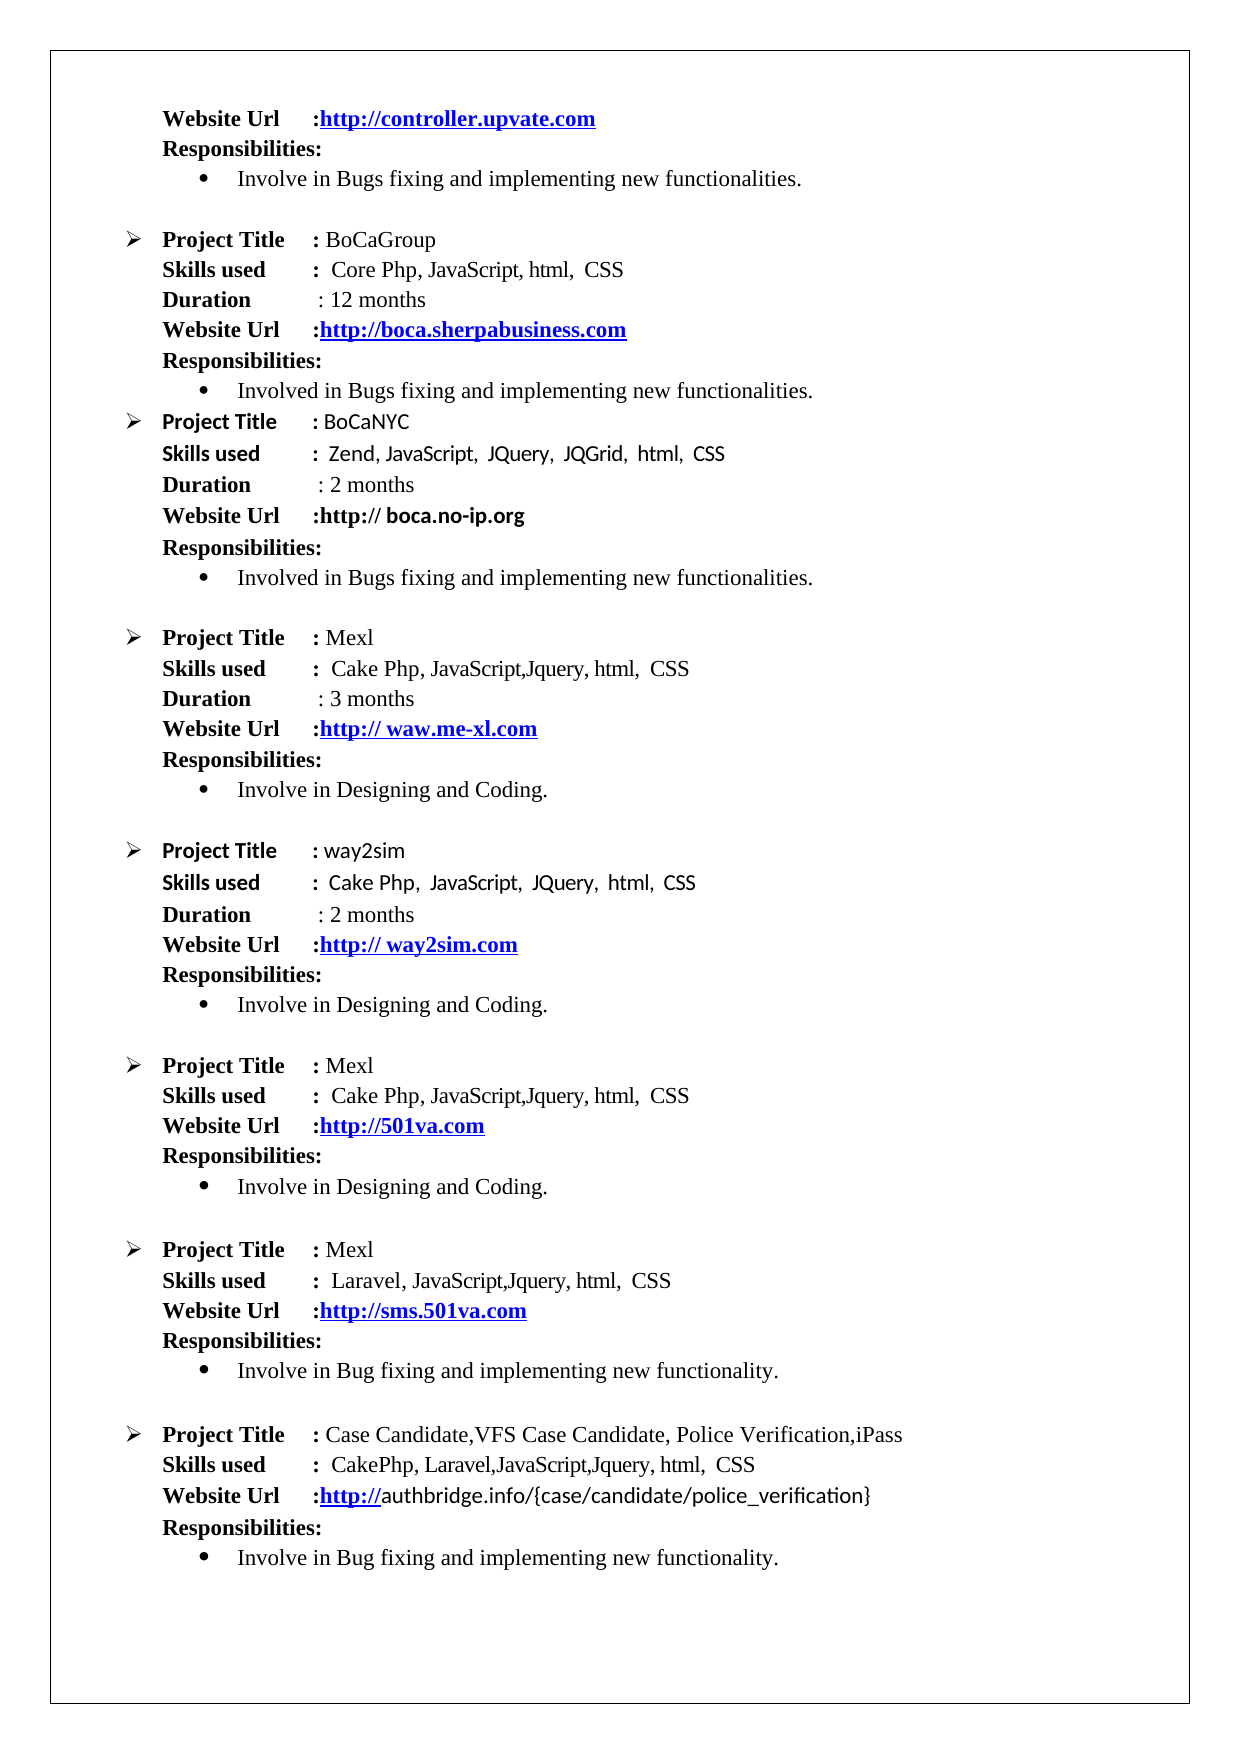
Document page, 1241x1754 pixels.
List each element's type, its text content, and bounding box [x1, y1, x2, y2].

list Responsibilities: [162, 1514, 1150, 1540]
list Involve in Bugs fixing and implementing new functionalities. [199, 165, 1150, 192]
list Project Title : Mexl Skills used : Laravel, JavaScript,Jquery, html, CSS [124, 1237, 1150, 1293]
list Duration : 2 months [162, 471, 1150, 498]
list Involved in Bugs fixing and implementing new functionalities. [199, 564, 1150, 590]
list Involved in Bugs fixing and implementing new functionalities. [199, 377, 1150, 403]
list Duration : 3 months [162, 685, 1150, 711]
list Website Url :http://controller.upvate.com [162, 105, 1150, 131]
list Website Url :http:// way2sim.com [162, 931, 1150, 957]
list Project Title : Mexl Skills used : Cake Php, JavaScript,Jquery, html, CSS [124, 1052, 1150, 1108]
list Involve in Designing and Coding. [199, 992, 1150, 1018]
list Project Title : BoCaGroup Skills used : Core Php, JavaScript, html, CSS [124, 226, 1150, 282]
list Responsibilities: [162, 1327, 1150, 1353]
list Website Url :http://sms.501va.com [162, 1297, 1150, 1323]
list Responsibilities: [162, 347, 1150, 373]
list Responsibilities: [162, 961, 1150, 988]
list Website Url :http://boca.sherpabusiness.com [162, 316, 1150, 343]
list Duration : 2 months [162, 901, 1150, 927]
list Project Title : BoCaNYC Skills used : Zend, JavaScript, JQuery, JQGrid, html, CSS [124, 407, 1150, 467]
list Website Url :http:// boca.no-ip.org [162, 502, 1150, 530]
list Involve in Bug fixing and implementing new functionality. [199, 1357, 1150, 1384]
list Website Url :http://501va.com [162, 1112, 1150, 1139]
list Responsibilities: [162, 1143, 1150, 1169]
list Involve in Bug fixing and implementing new functionality. [199, 1544, 1150, 1571]
list Project Title : Mexl Skills used : Cake Php, JavaScript,Jquery, html, CSS [124, 624, 1150, 681]
list Involve in Designing and Coding. [199, 1173, 1150, 1199]
list Duration : 12 months [162, 286, 1150, 313]
list Responsibilities: [162, 534, 1150, 560]
list Website Url :http:// waw.me-xl.com [162, 715, 1150, 741]
list Involve in Designing and Coding. [199, 776, 1150, 802]
list Responsibilities: [162, 746, 1150, 772]
list Project Title : way2sim Skills used : Cake Php, JavaScript, JQuery, html, CSS [124, 836, 1150, 896]
list Website Url :http://authbridge.info/{case/candidate/police_verification} [162, 1482, 1150, 1509]
list Project Title : Case Candidate,VFS Case Candidate, Police Verification,iPass Skills used : CakePhp, Laravel,JavaScript,Jquery, html, CSS [124, 1421, 1150, 1478]
list Responsibilities: [162, 135, 1150, 162]
